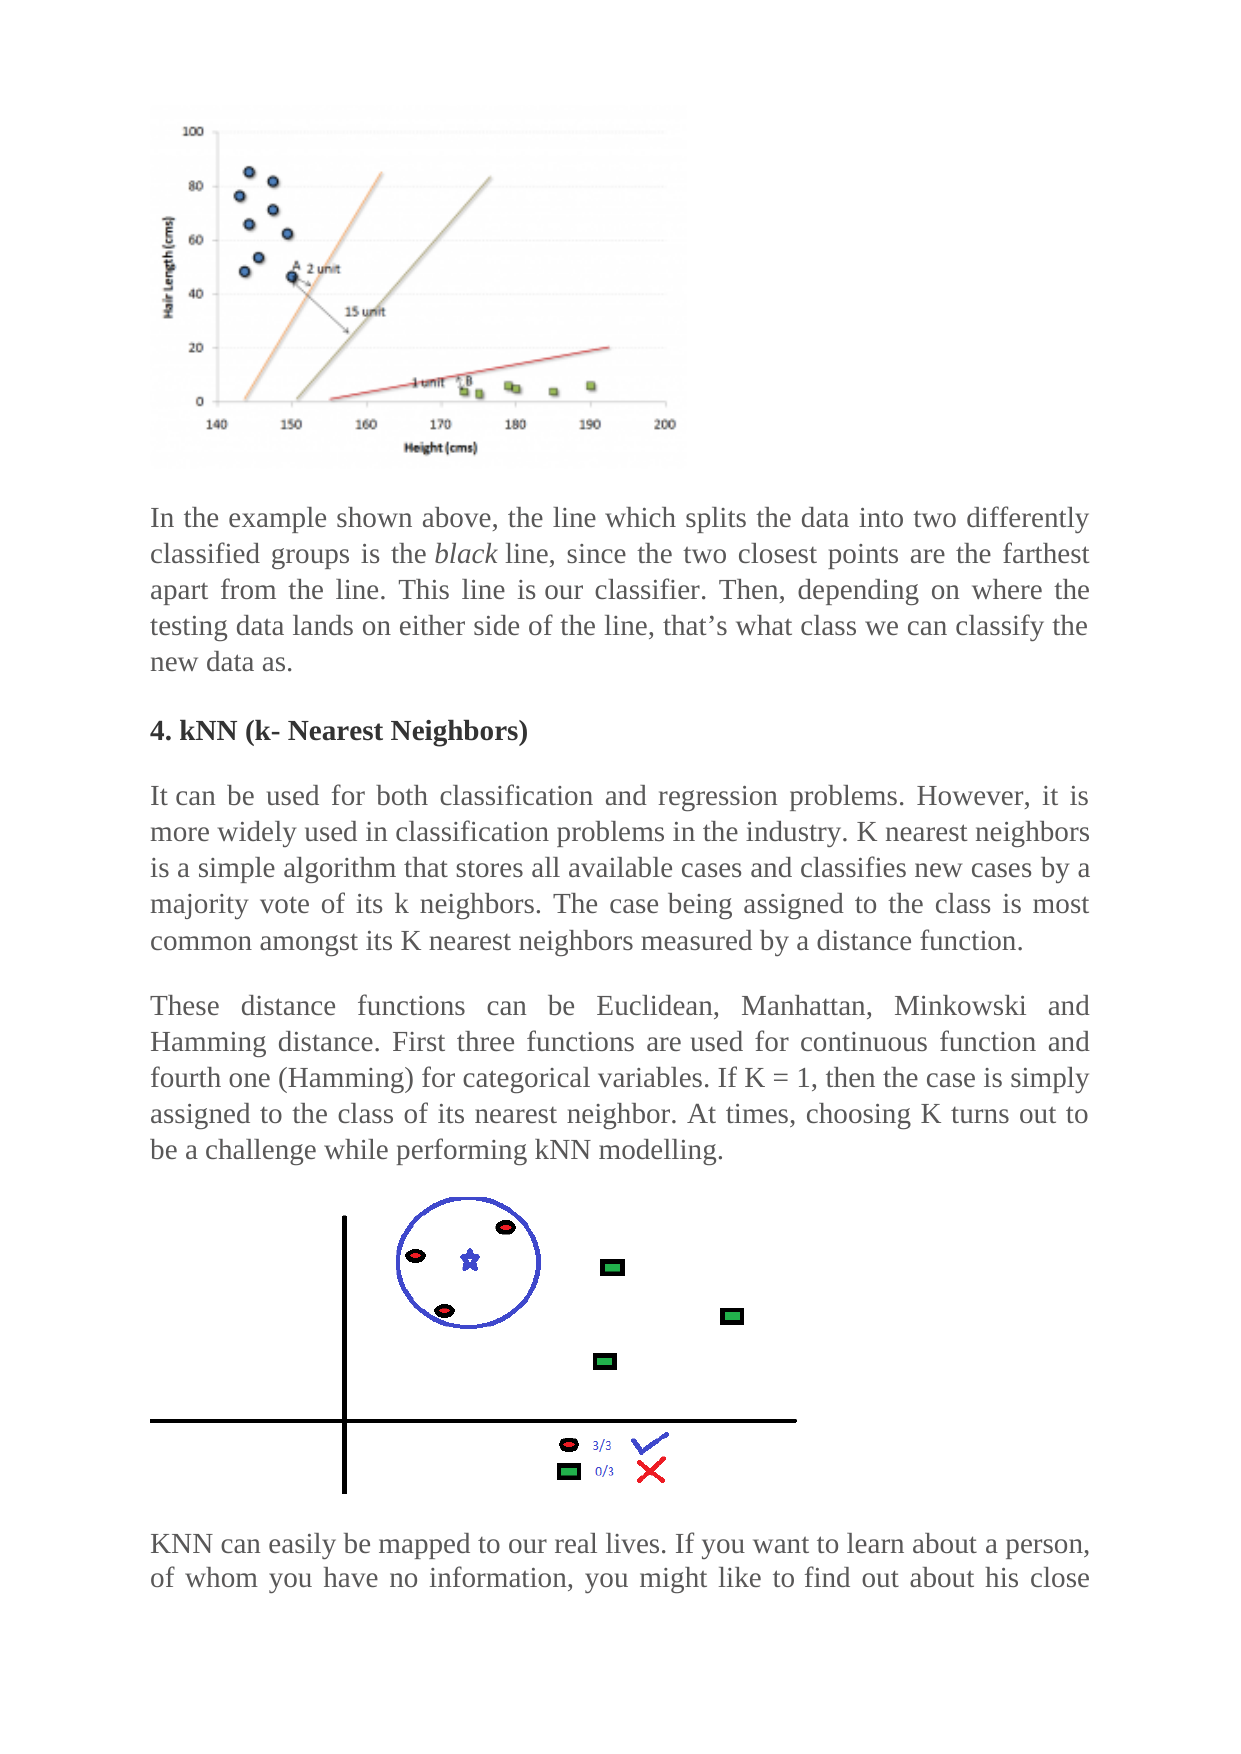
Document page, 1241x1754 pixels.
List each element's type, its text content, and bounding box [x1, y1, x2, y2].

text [150, 1526, 1090, 1593]
text In the example shown above, the line which splits the data into two differently classified groups is the black line, since the two closest points are the farthest apart from the line. This line is our classifier. Then, depending on where the testing data lands on either side of the line, that’s what class we can classify the new data as. [150, 500, 1090, 678]
picture [150, 1197, 824, 1494]
text It can be used for both classification and regression problems. However, it is more widely used in classification problems in the industry. K nearest neighbors is a simple algorithm that stores all available cases and classifies new cases by a majority vote of its k neighbors. The case being assigned to the class is most common amongst its K nearest neighbors measured by a distance function. [150, 778, 1090, 956]
subtitle 4. kNN (k- Nearest Neighbors) [150, 712, 1090, 747]
picture [150, 105, 687, 469]
text These distance functions can be Euclidean, Manhattan, Minkowski and Hamming distance. First three functions are used for continuous function and fourth one (Hamming) for categorical variables. If K = 1, then the case is simply assigned to the class of its nearest neighbor. At times, choosing K turns out to be a challenge while performing kNN modelling. [150, 988, 1090, 1166]
